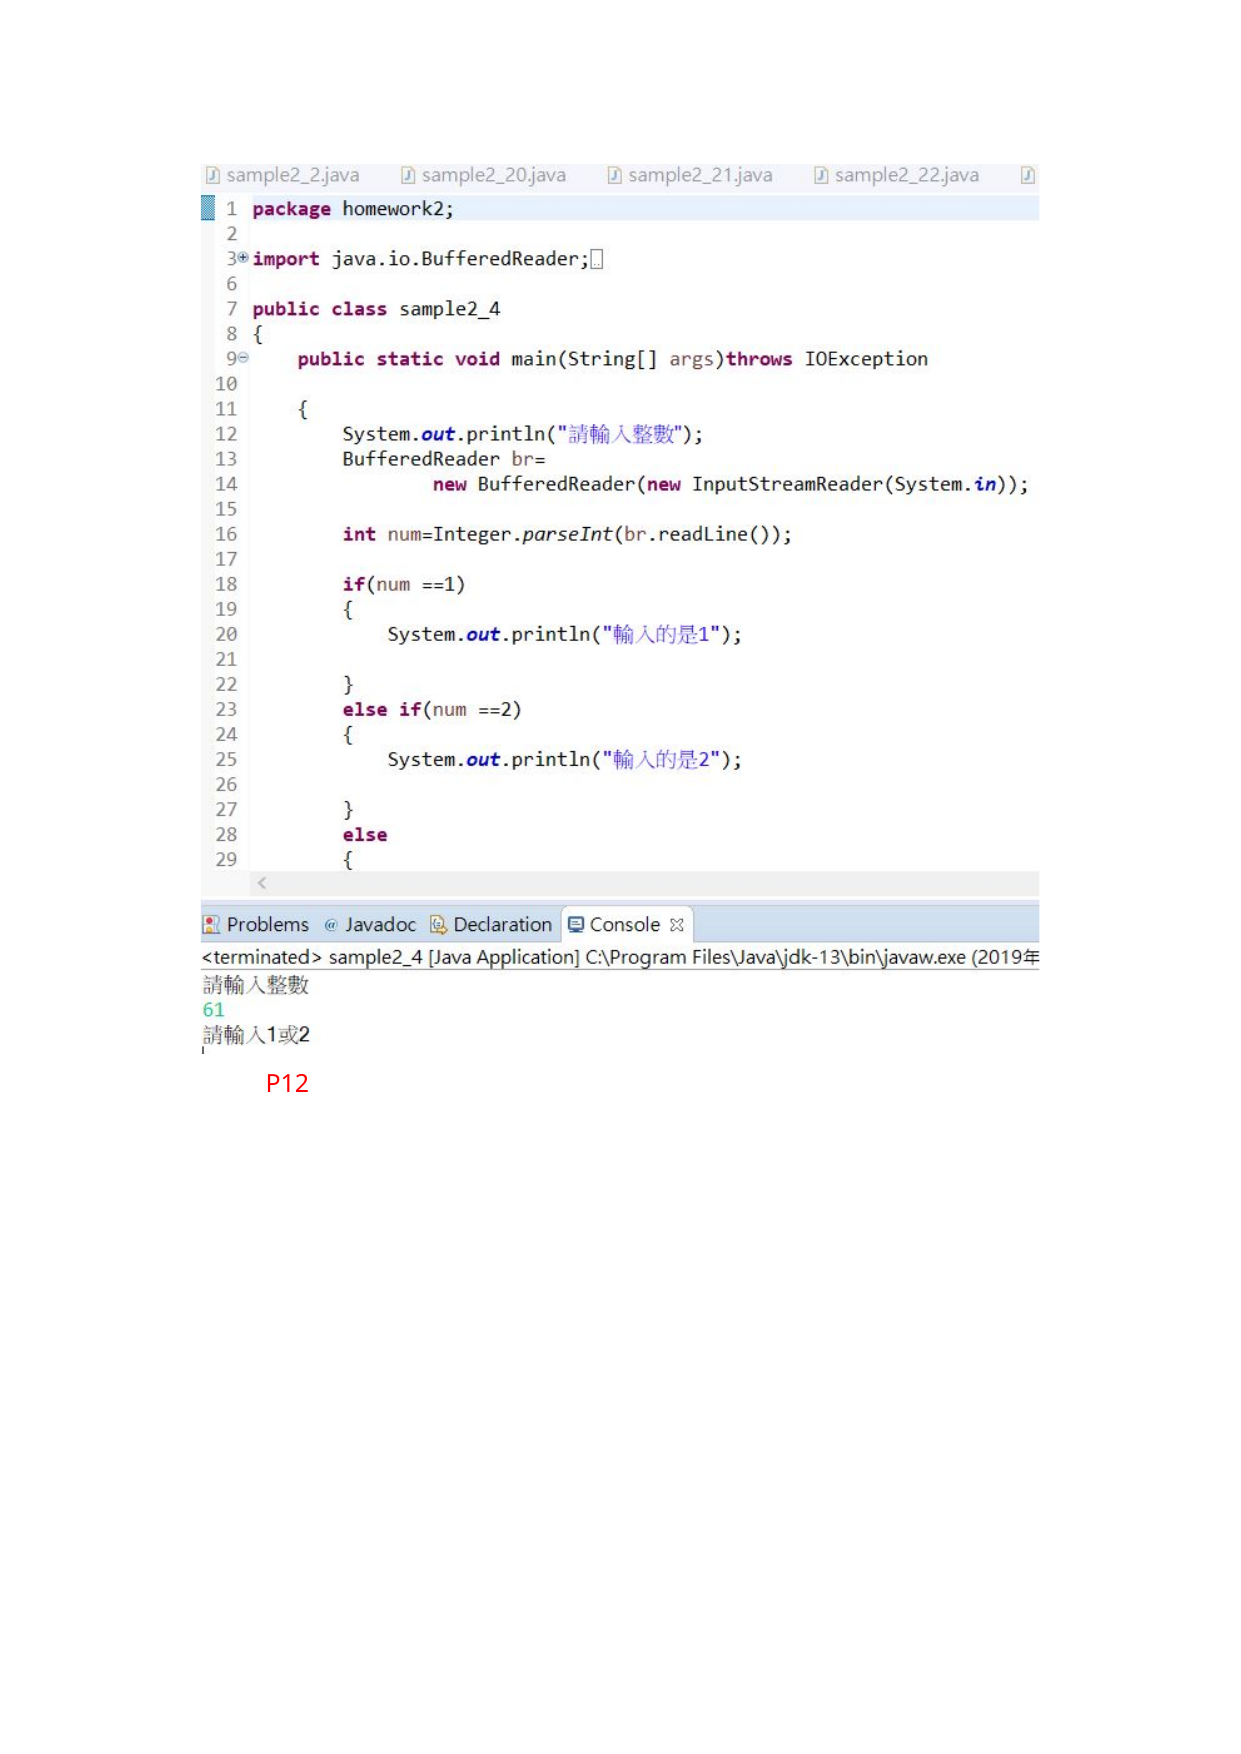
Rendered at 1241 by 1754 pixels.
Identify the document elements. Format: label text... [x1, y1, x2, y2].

text P12 [187, 1064, 1053, 1102]
picture [200, 164, 1040, 1054]
